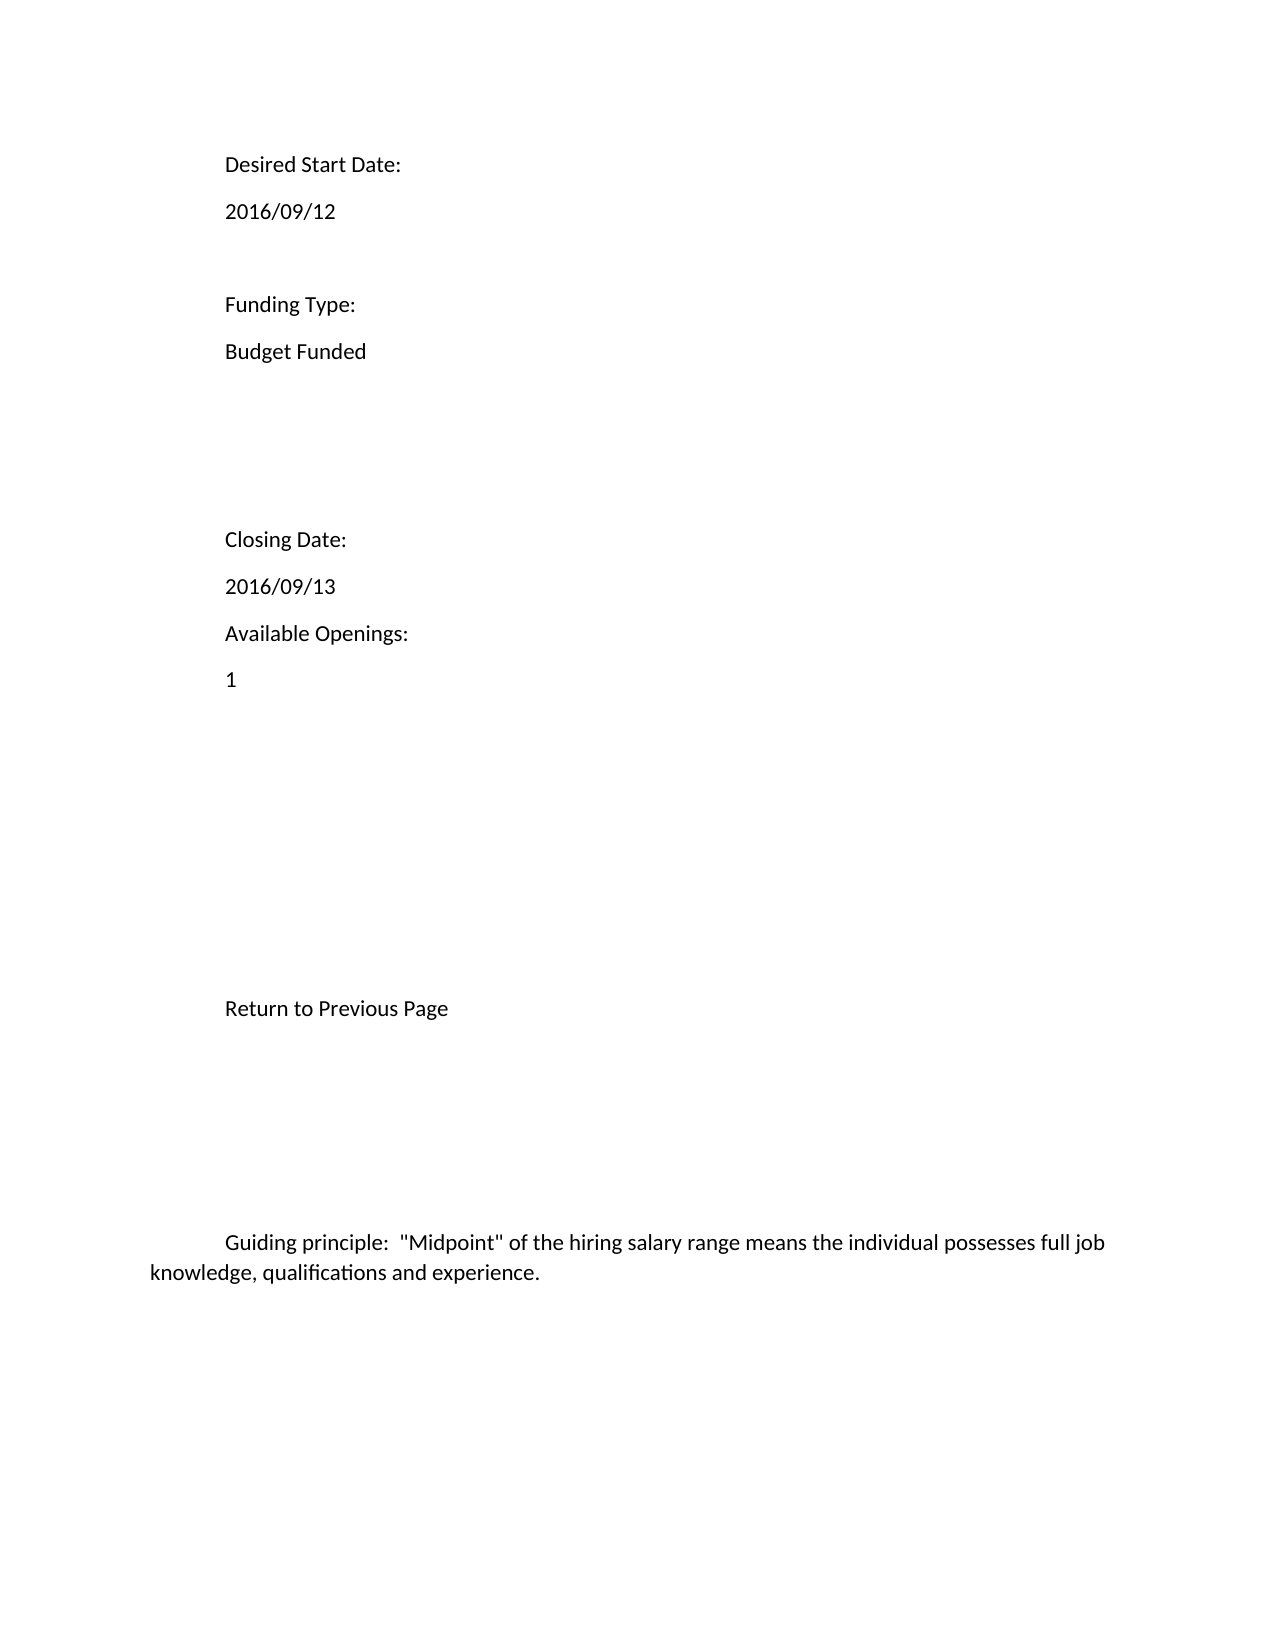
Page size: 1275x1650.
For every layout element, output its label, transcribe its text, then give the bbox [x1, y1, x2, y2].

text 2016/09/12 [150, 197, 1125, 225]
text Funding Type: [150, 291, 1125, 319]
text 1 [150, 666, 1125, 694]
text Guiding principle: "Midpoint" of the hiring salary range means the individual possesses full job knowledge, qualifications and experience. [150, 1228, 1125, 1286]
text Available Openings: [150, 619, 1125, 647]
text 2016/09/13 [150, 572, 1125, 600]
text Budget Funded [150, 337, 1125, 366]
text Closing Date: [150, 525, 1125, 553]
text Return to Previous Page [150, 994, 1125, 1022]
text Desired Start Date: [150, 150, 1125, 178]
